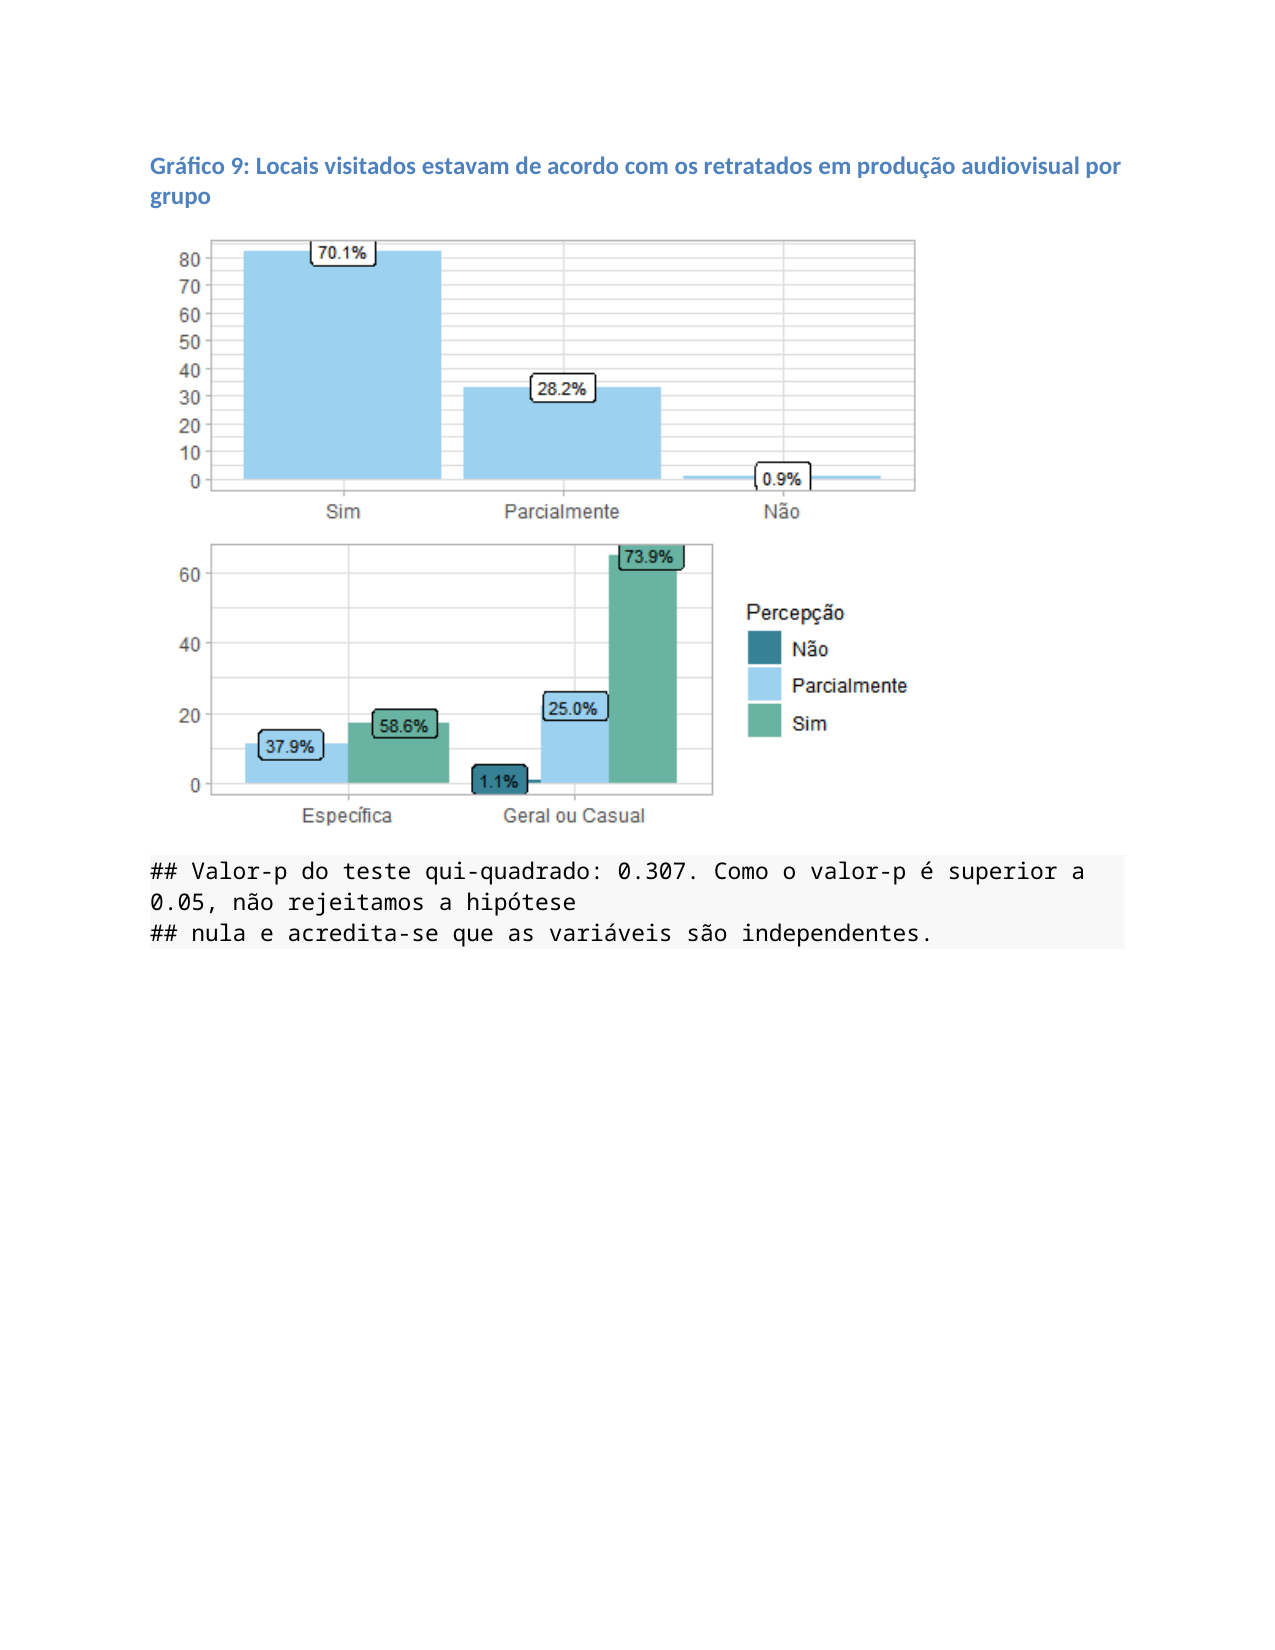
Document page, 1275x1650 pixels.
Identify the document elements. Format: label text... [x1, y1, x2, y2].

subtitle Gráfico 9: Locais visitados estavam de acordo com os retratados em produção audiovisual por grupo [150, 150, 1125, 211]
picture [168, 229, 927, 837]
text ## Valor-p do teste qui-quadrado: 0.307. Como o valor-p é superior a 0.05, não rejeitamos a hipótese ## nula e acredita-se que as variáveis são independentes. [150, 855, 1125, 949]
